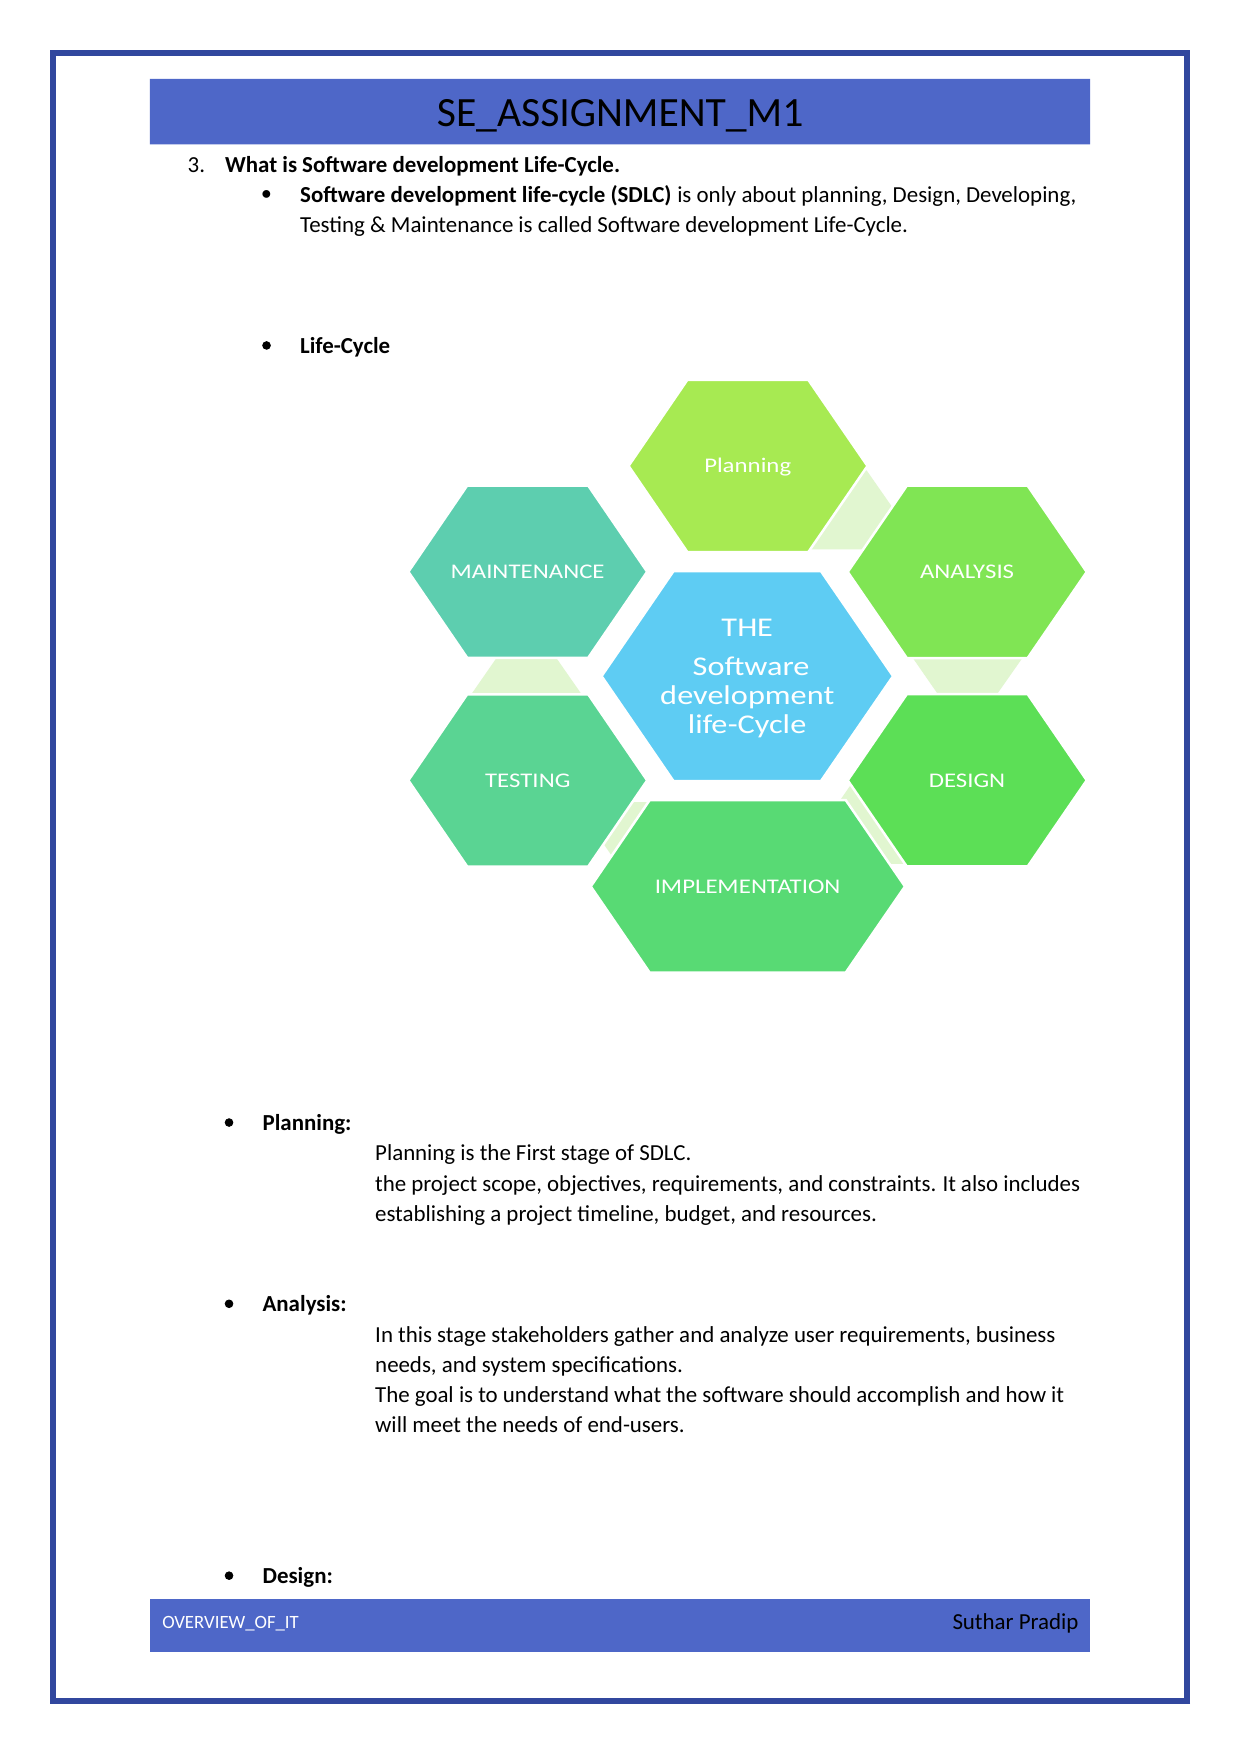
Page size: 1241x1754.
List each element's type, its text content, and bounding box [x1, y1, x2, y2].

list Design: [225, 1561, 1090, 1589]
list Planning is the First stage of SDLC. [375, 1138, 1090, 1167]
list the project scope, objectives, requirements, and constraints. It also includes establishing a project timeline, budget, and resources. [375, 1169, 1090, 1227]
list The goal is to understand what the software should accomplish and how it will meet the needs of end-users. [375, 1380, 1090, 1438]
list Software development life-cycle (SDLC) is only about planning, Design, Developing, Testing & Maintenance is called Software development Life-Cycle. [262, 180, 1090, 238]
list What is Software development Life-Cycle. [187, 150, 1090, 178]
list Life-Cycle [262, 331, 1090, 359]
list Planning: [225, 1108, 1090, 1136]
list Analysis: [225, 1289, 1090, 1318]
list In this stage stakeholders gather and analyze user requirements, business needs, and system specifications. [375, 1320, 1090, 1378]
